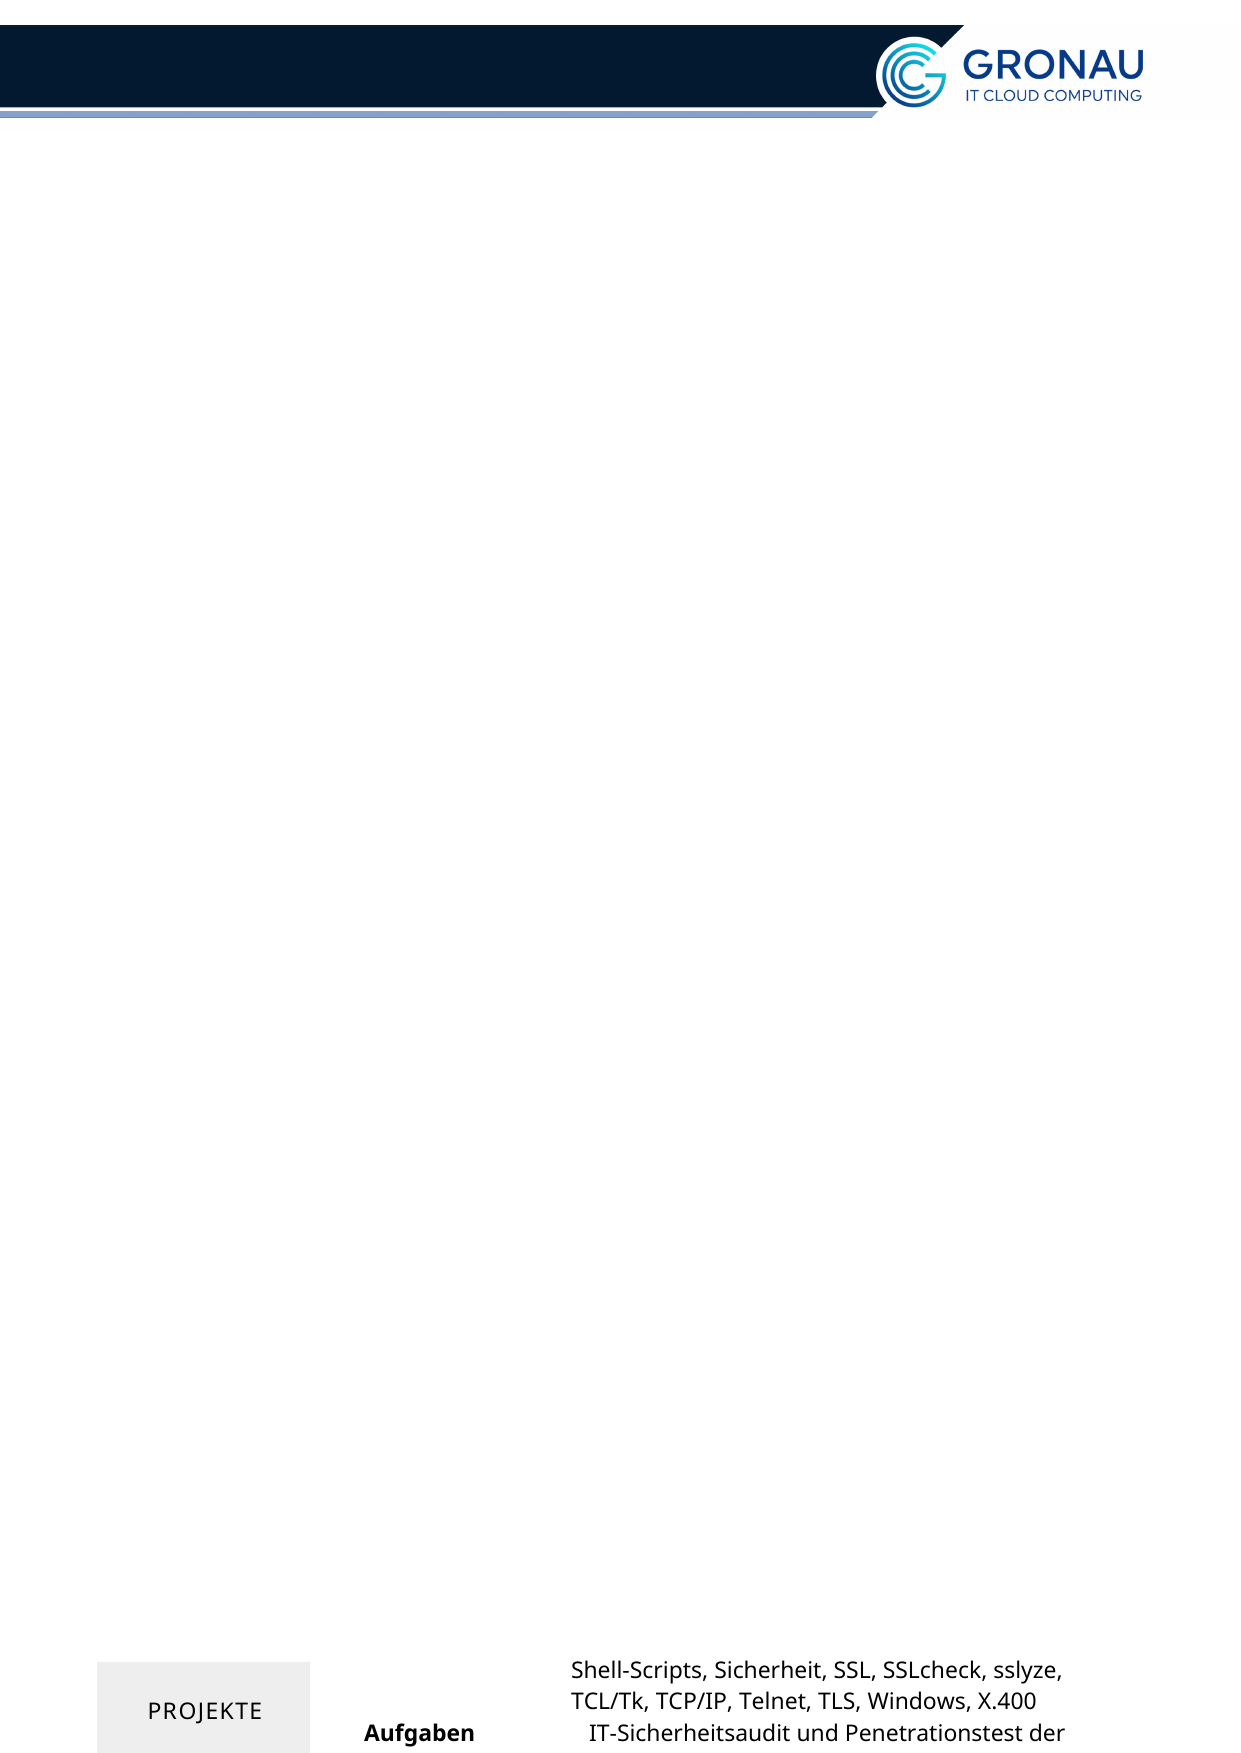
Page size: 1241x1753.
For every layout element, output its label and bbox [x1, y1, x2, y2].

picture [0, 25, 1241, 120]
